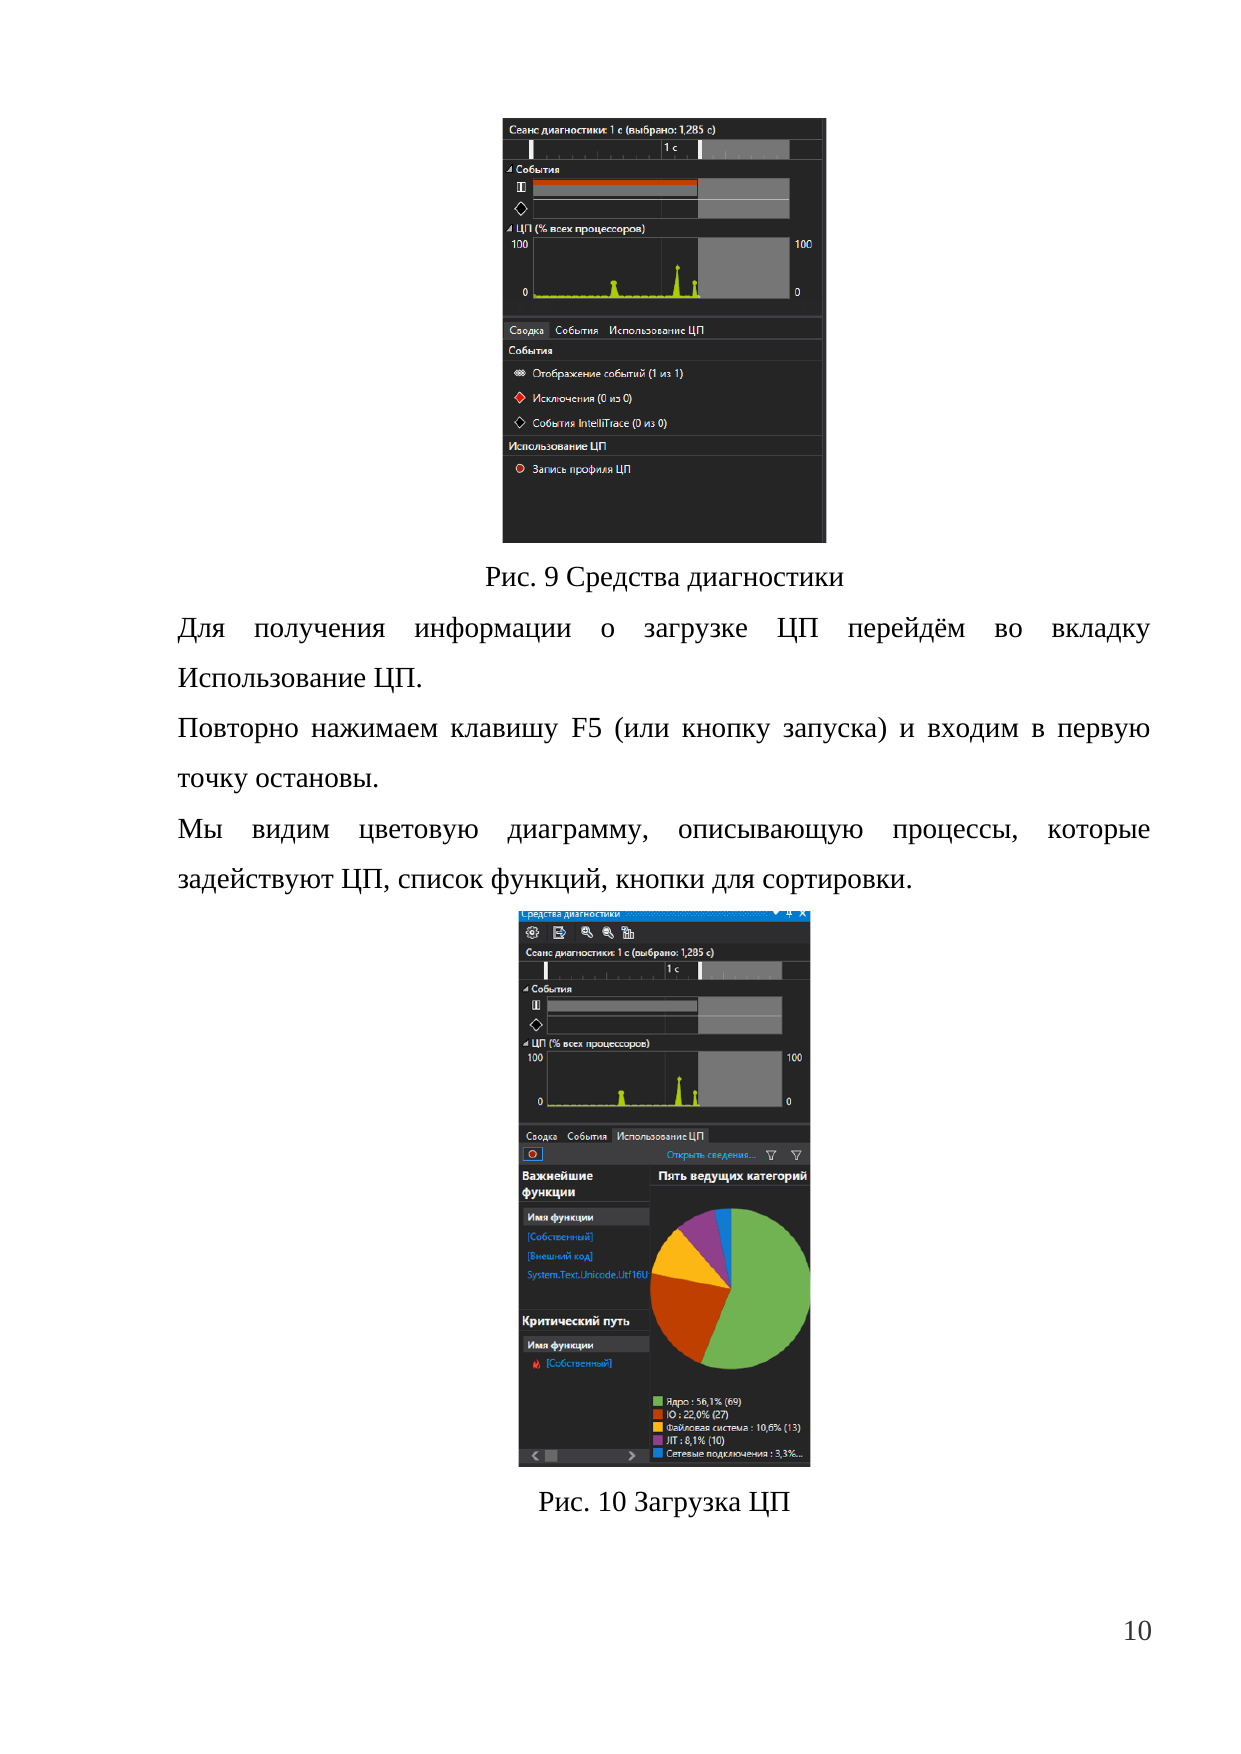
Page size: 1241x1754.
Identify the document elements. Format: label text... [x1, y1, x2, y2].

text Рис. 10 Загрузка ЦП [177, 1484, 1152, 1517]
text Для получения информации о загрузке ЦП перейдём во вкладку Использование ЦП. [177, 610, 1152, 693]
text Рис. 9 Средства диагностики [177, 559, 1152, 593]
picture [518, 911, 811, 1467]
text Повторно нажимаем клавишу F5 (или кнопку запуска) и входим в первую точку остановы. [177, 710, 1152, 794]
text Мы видим цветовую диаграмму, описывающую процессы, которые задействуют ЦП, список функций, кнопки для сортировки. [177, 811, 1152, 895]
picture [502, 118, 827, 543]
